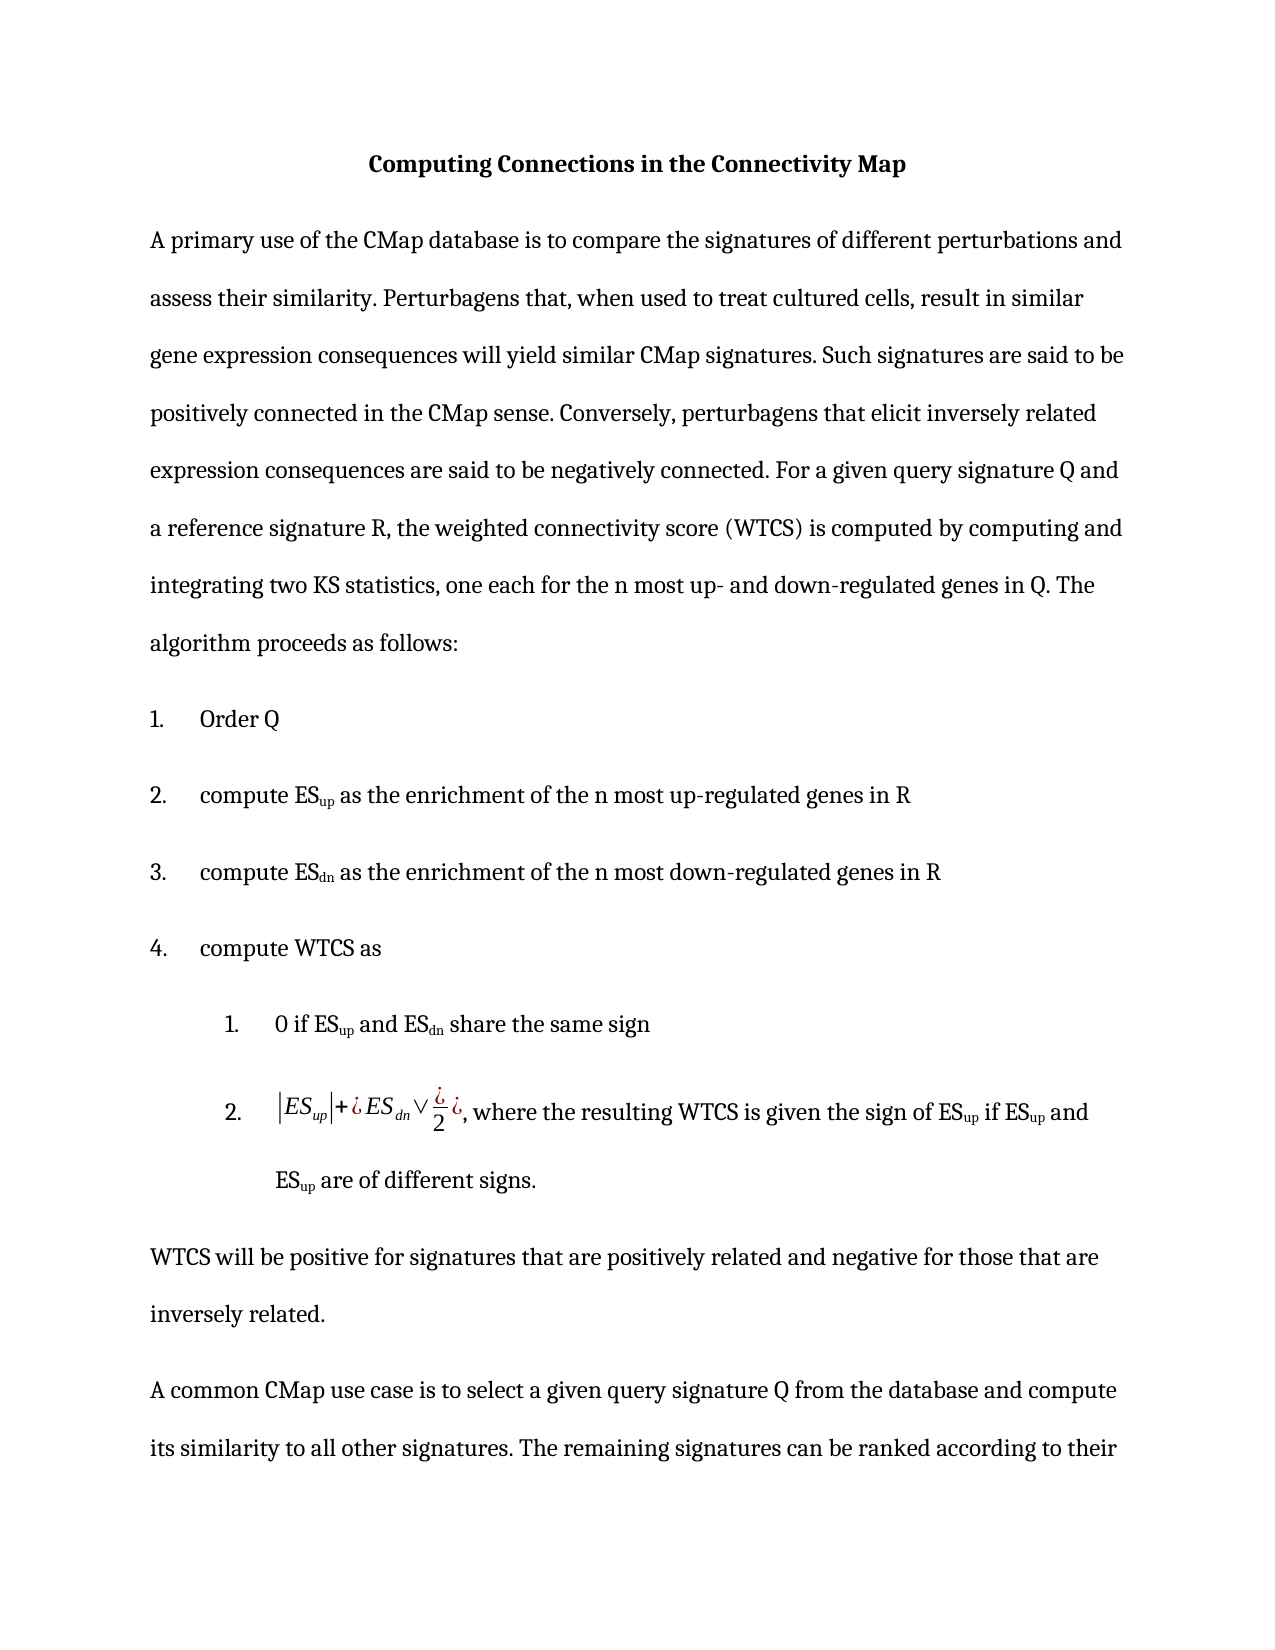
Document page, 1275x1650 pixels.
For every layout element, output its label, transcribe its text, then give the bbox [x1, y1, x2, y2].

list compute WTCS as [150, 934, 1125, 962]
subtitle Computing Connections in the Connectivity Map [150, 150, 1125, 179]
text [150, 1376, 1125, 1462]
list , where the resulting WTCS is given the sign of ESup if ESup and ESup are of different signs. [225, 1086, 1125, 1195]
text A primary use of the CMap database is to compare the signatures of different perturbations and assess their similarity. Perturbagens that, when used to treat cultured cells, result in similar gene expression consequences will yield similar CMap signatures. Such signatures are said to be positively connected in the CMap sense. Conversely, perturbagens that elicit inversely related expression consequences are said to be negatively connected. For a given query signature Q and a reference signature R, the weighted connectivity score (WTCS) is computed by computing and integrating two KS statistics, one each for the n most up- and down-regulated genes in Q. The algorithm proceeds as follows: [150, 226, 1125, 657]
list 0 if ESup and ESdn share the same sign [225, 1010, 1125, 1039]
text WTCS will be positive for signatures that are positively related and negative for those that are inversely related. [150, 1242, 1125, 1329]
list compute ESdn as the enrichment of the n most down-regulated genes in R [150, 857, 1125, 886]
list Order Q [150, 705, 1125, 734]
list compute ESup as the enrichment of the n most up-regulated genes in R [150, 781, 1125, 810]
